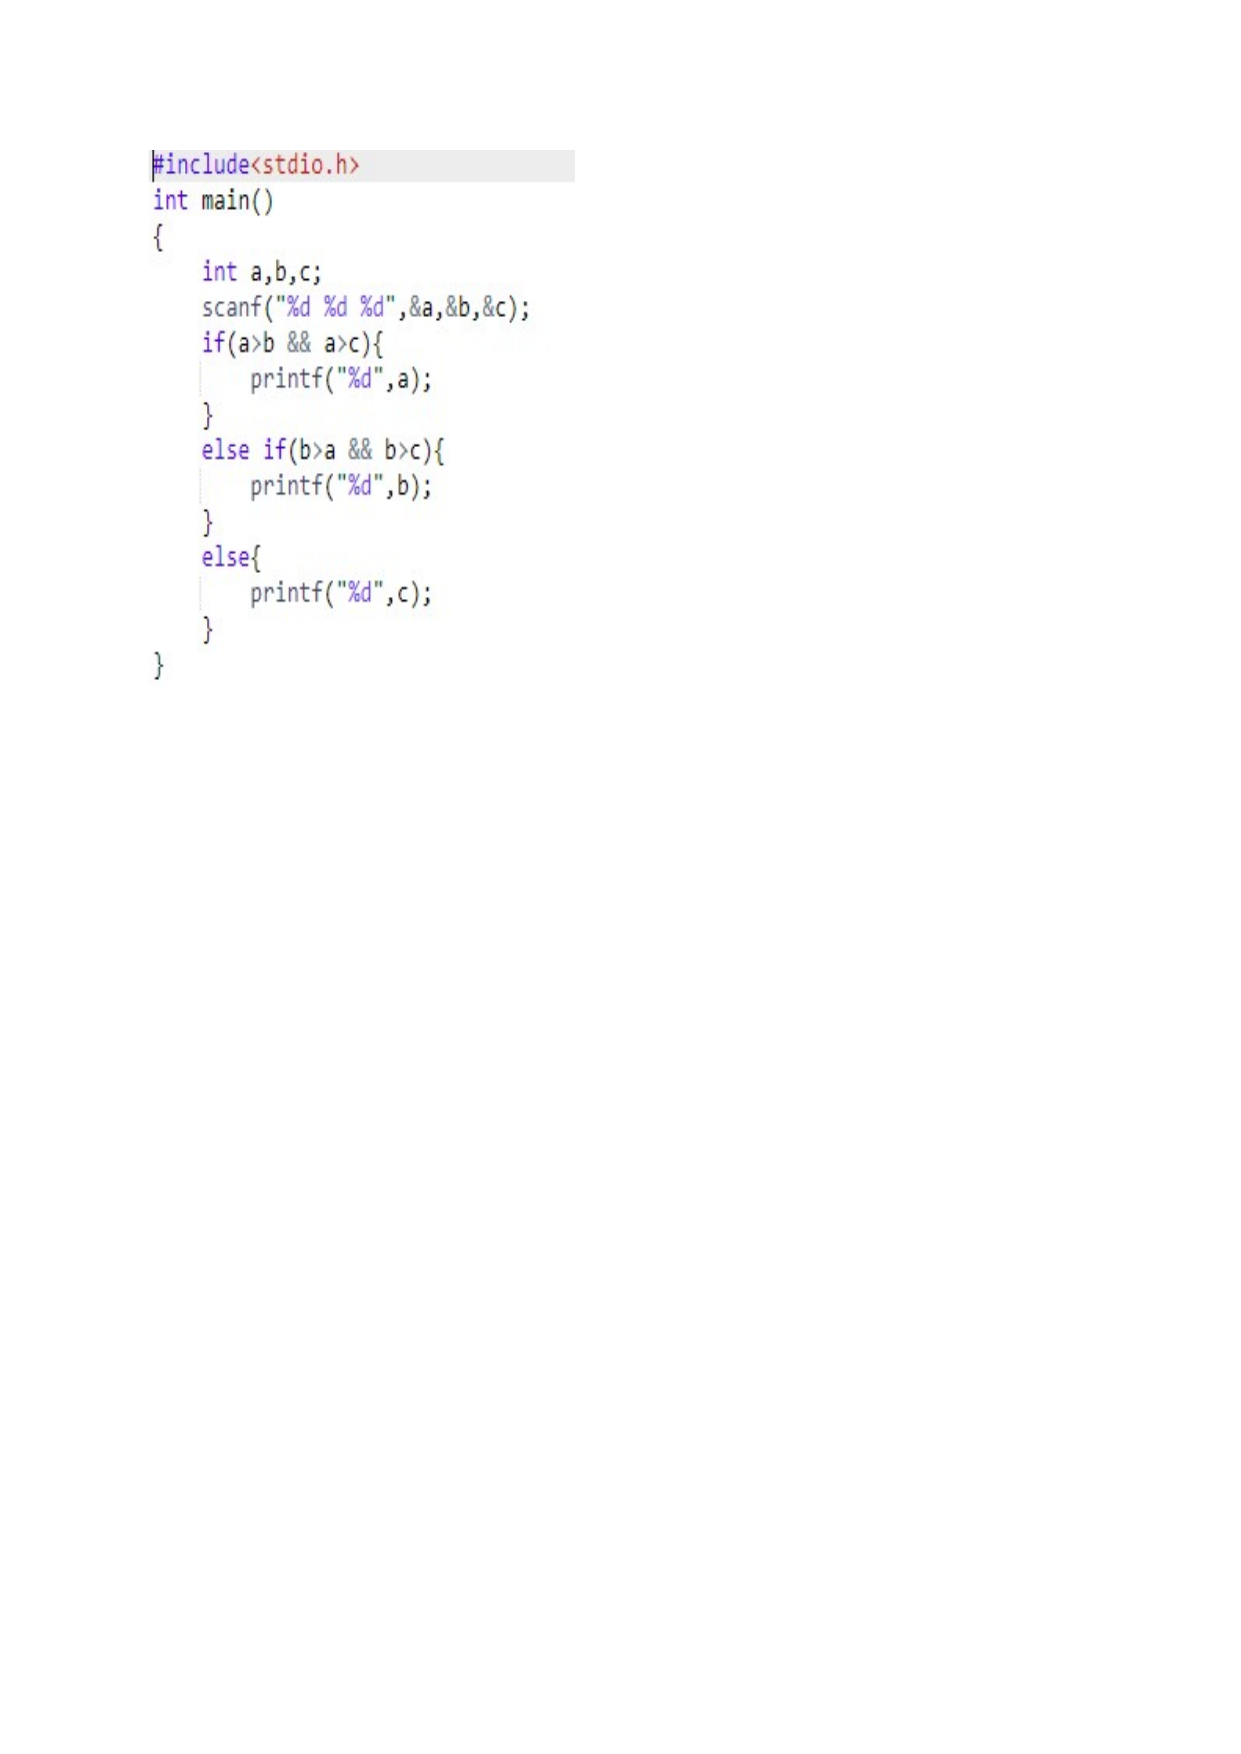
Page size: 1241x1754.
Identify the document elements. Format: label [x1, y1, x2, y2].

picture [148, 150, 575, 724]
